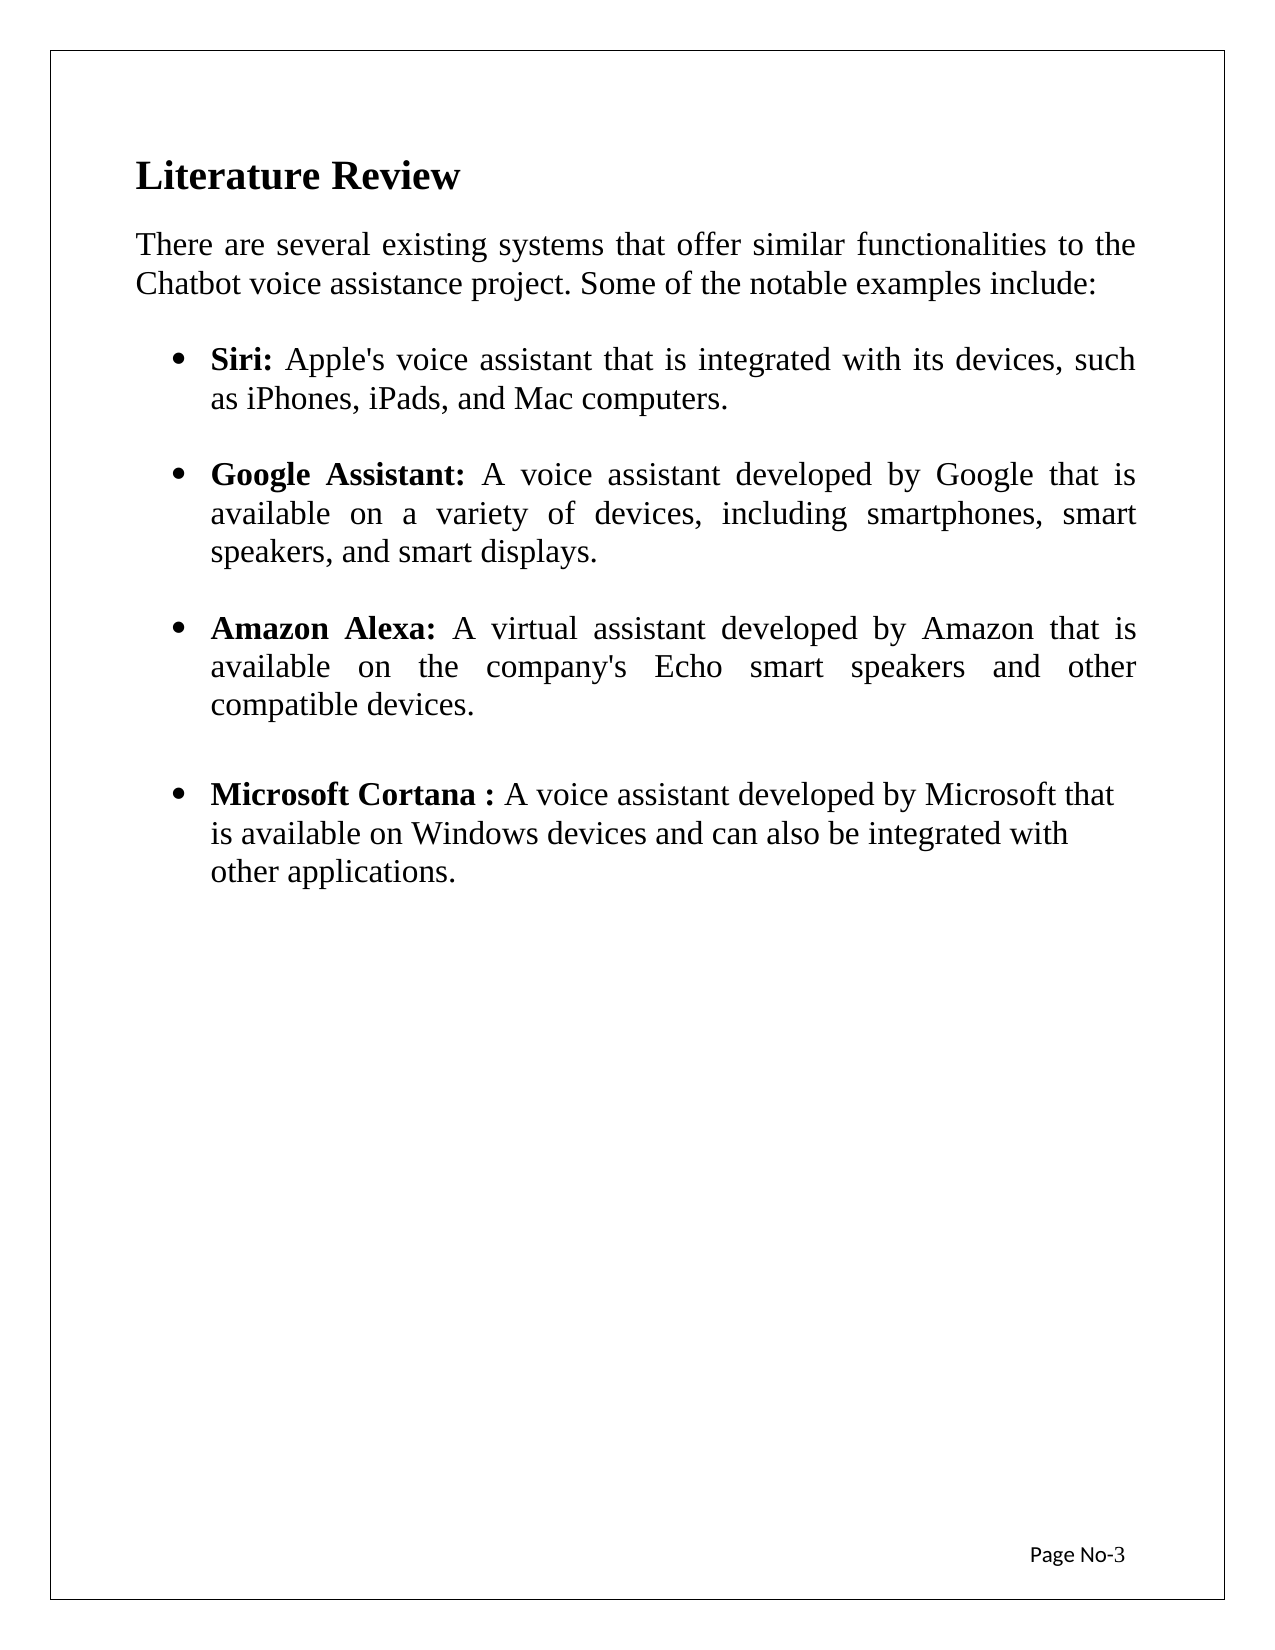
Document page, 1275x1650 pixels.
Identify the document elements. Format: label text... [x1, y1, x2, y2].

subtitle Microsoft Cortana : A voice assistant developed by Microsoft that is available on Windows devices and can also be integrated with other applications. [173, 775, 1138, 890]
list Google Assistant: A voice assistant developed by Google that is available on a variety of devices, including smartphones, smart speakers, and smart displays. [173, 455, 1138, 570]
text There are several existing systems that offer similar functionalities to the Chatbot voice assistance project. Some of the notable examples include: [135, 225, 1138, 301]
list Siri: Apple's voice assistant that is integrated with its devices, such as iPhones, iPads, and Mac computers. [173, 340, 1138, 416]
list Amazon Alexa: A virtual assistant developed by Amazon that is available on the company's Echo smart speakers and other compatible devices. [173, 608, 1138, 723]
subtitle Literature Review [135, 150, 1138, 198]
